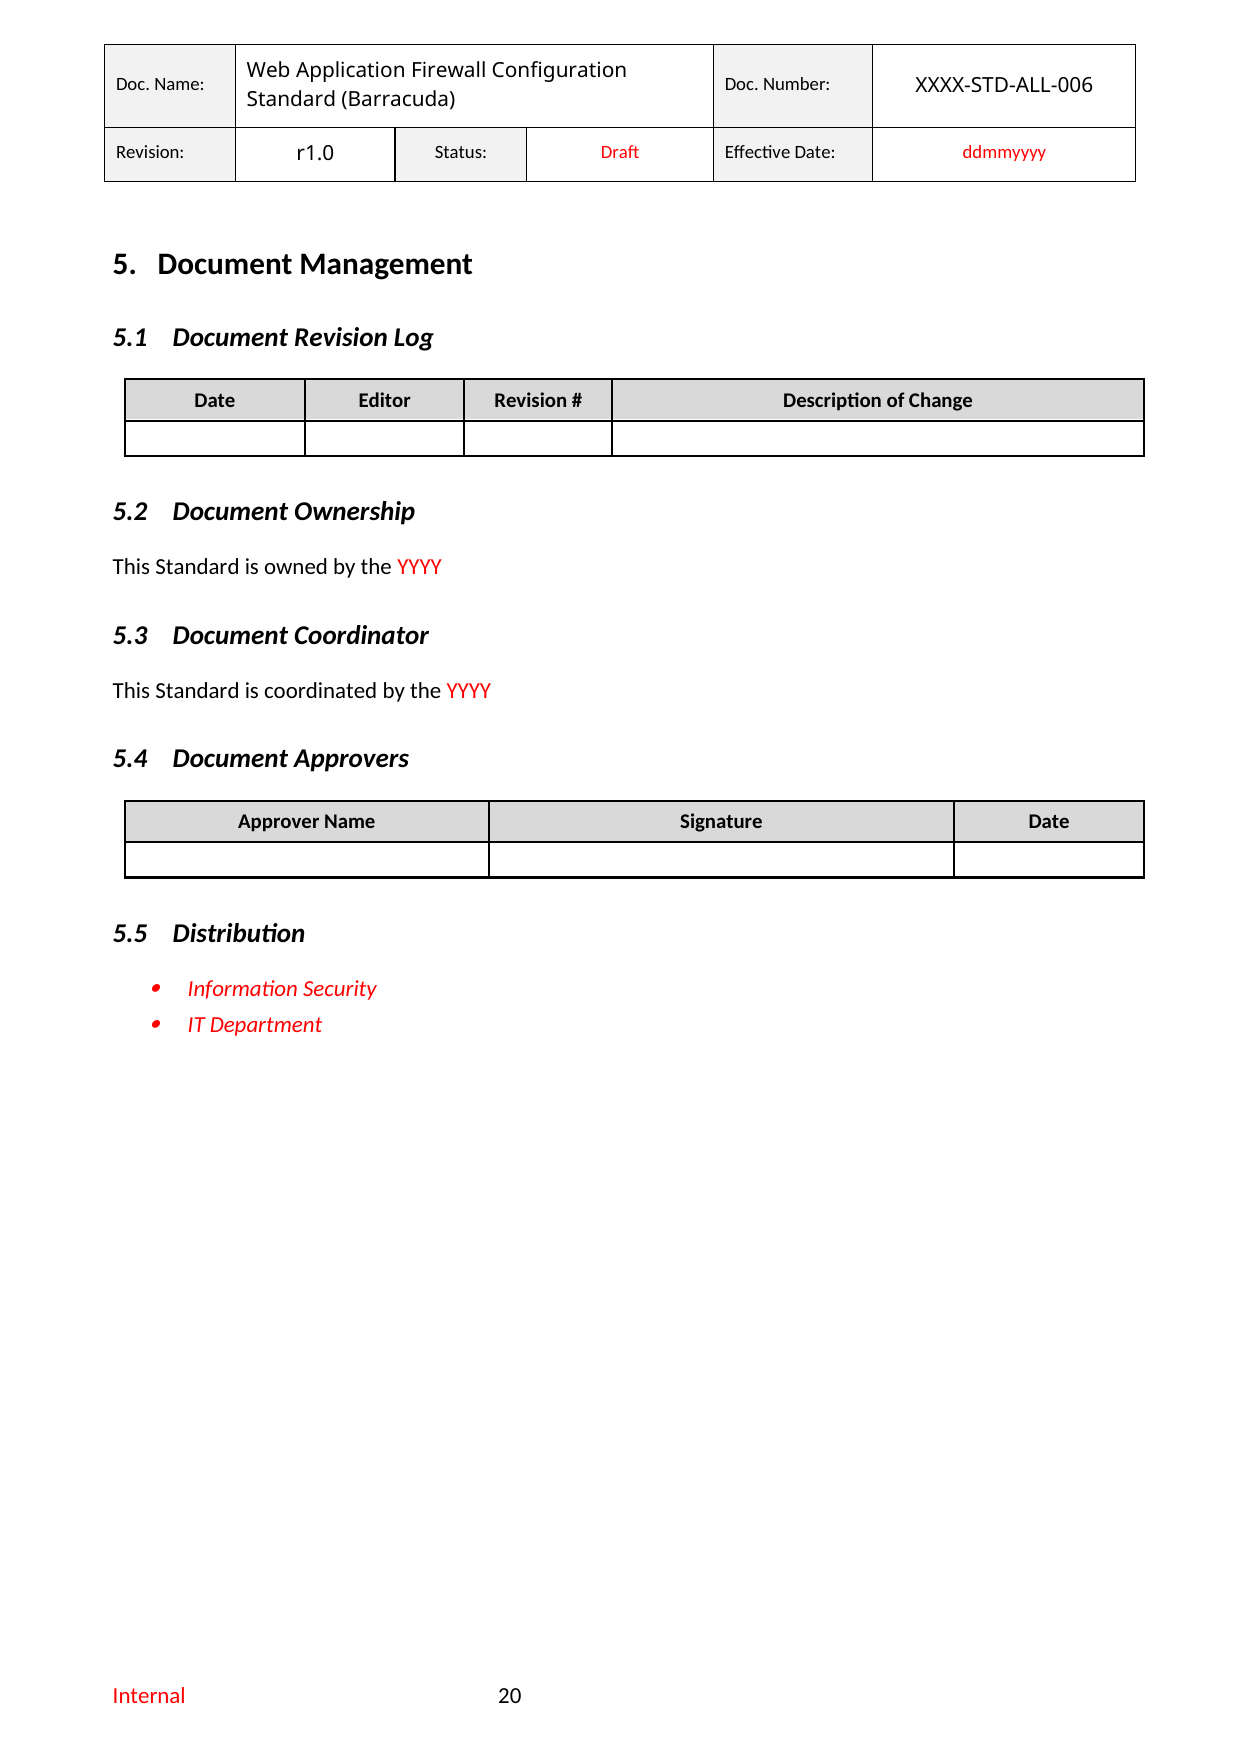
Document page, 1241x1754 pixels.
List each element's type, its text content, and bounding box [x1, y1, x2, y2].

list IT Department [150, 1010, 1128, 1038]
table_header Editor [306, 380, 463, 419]
subtitle Document Coordinator [112, 618, 1128, 651]
table_header Description of Change [613, 380, 1143, 419]
table_cell [126, 843, 488, 876]
table_cell [465, 422, 611, 455]
table_cell [490, 843, 953, 876]
subtitle Distribution [112, 916, 1128, 949]
subtitle Document Approvers [112, 742, 1128, 774]
subtitle Document Management [112, 244, 1128, 283]
text This Standard is owned by the YYYY [112, 552, 1128, 581]
table_header Date [955, 802, 1143, 841]
table_cell [126, 422, 304, 455]
subtitle Document Revision Log [112, 320, 1128, 353]
table_header Revision # [465, 380, 611, 419]
subtitle Document Ownership [112, 494, 1128, 527]
list Information Security [150, 974, 1128, 1002]
table_header Approver Name [126, 802, 488, 841]
table_header Date [126, 380, 304, 419]
table_cell [306, 422, 463, 455]
table_cell [613, 422, 1143, 455]
text This Standard is coordinated by the YYYY [112, 676, 1128, 704]
table_cell [955, 843, 1143, 876]
table_header Signature [490, 802, 953, 841]
